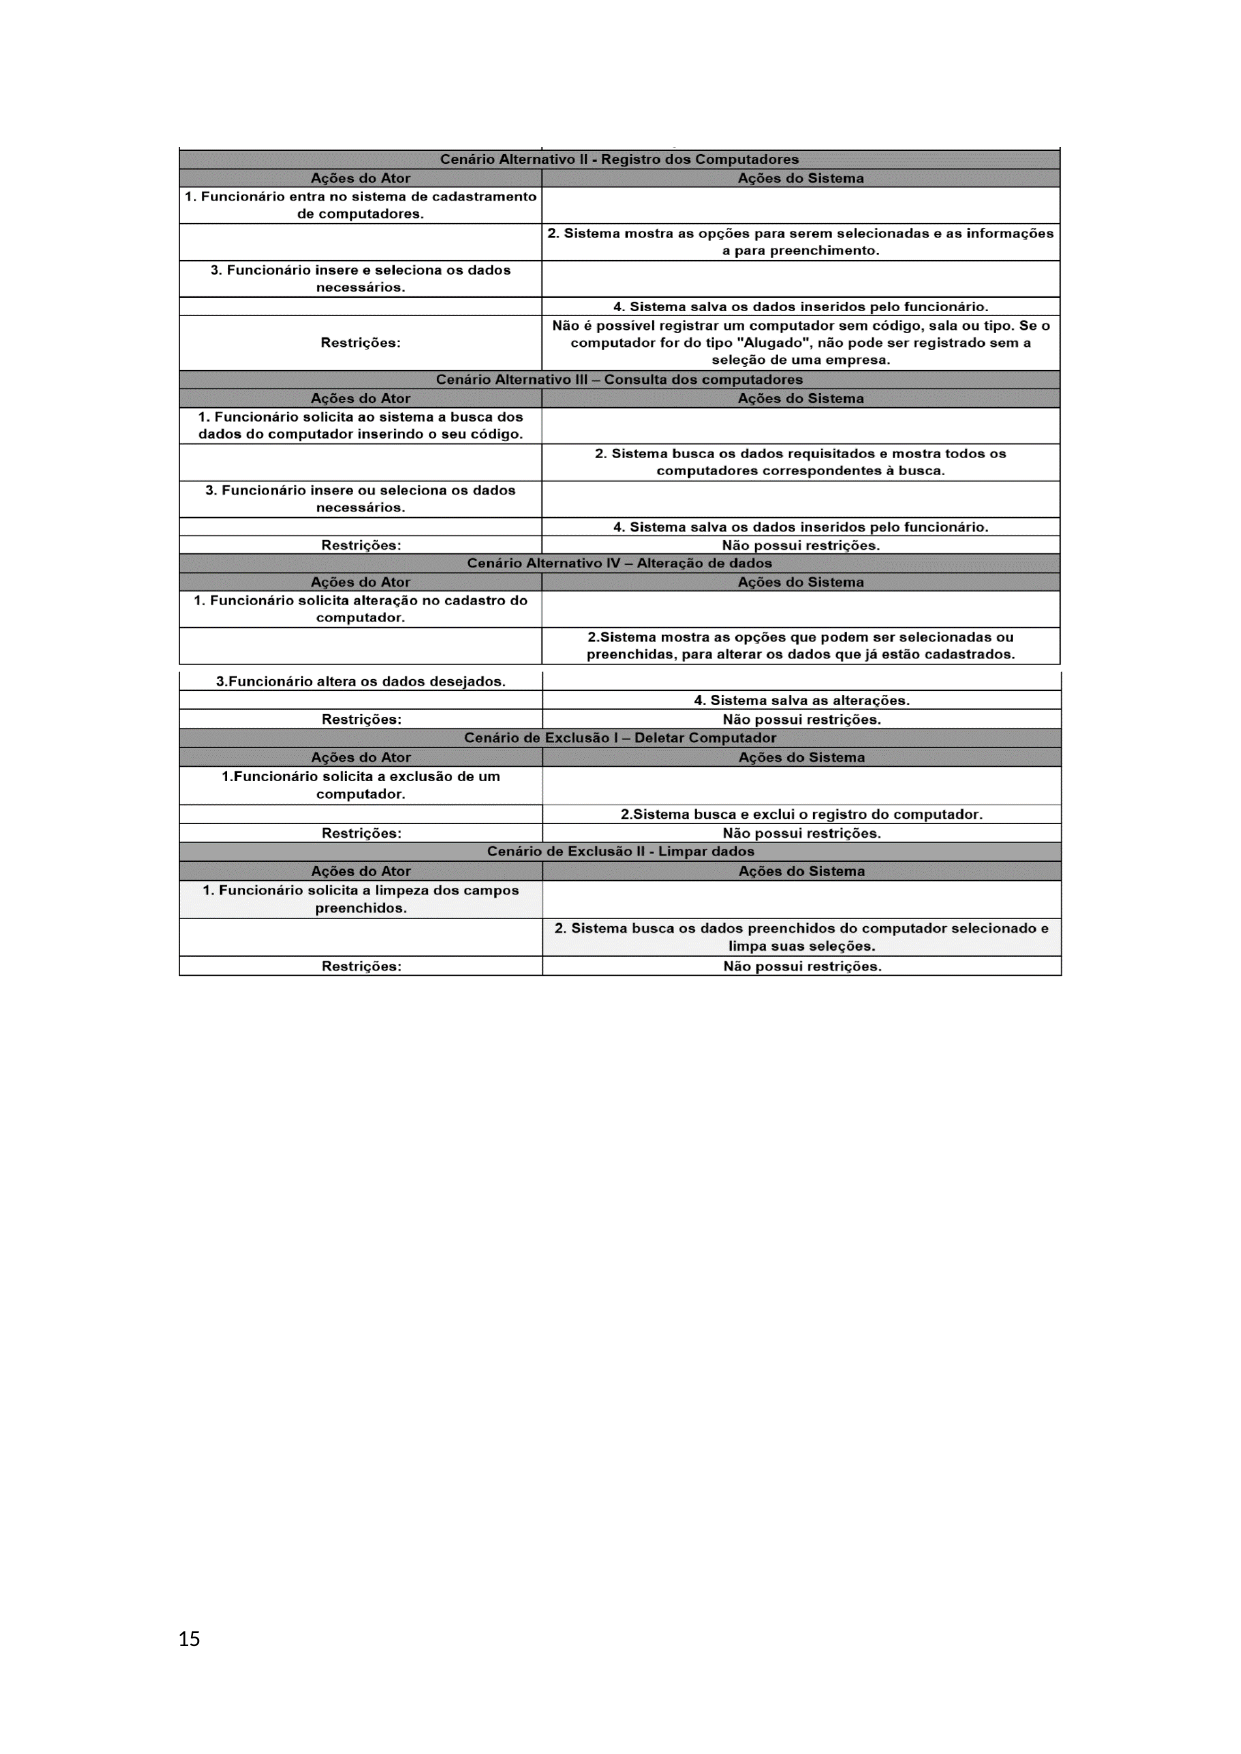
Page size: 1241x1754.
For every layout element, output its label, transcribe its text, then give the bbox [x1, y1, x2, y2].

picture [177, 670, 1063, 977]
picture [177, 147, 1062, 667]
